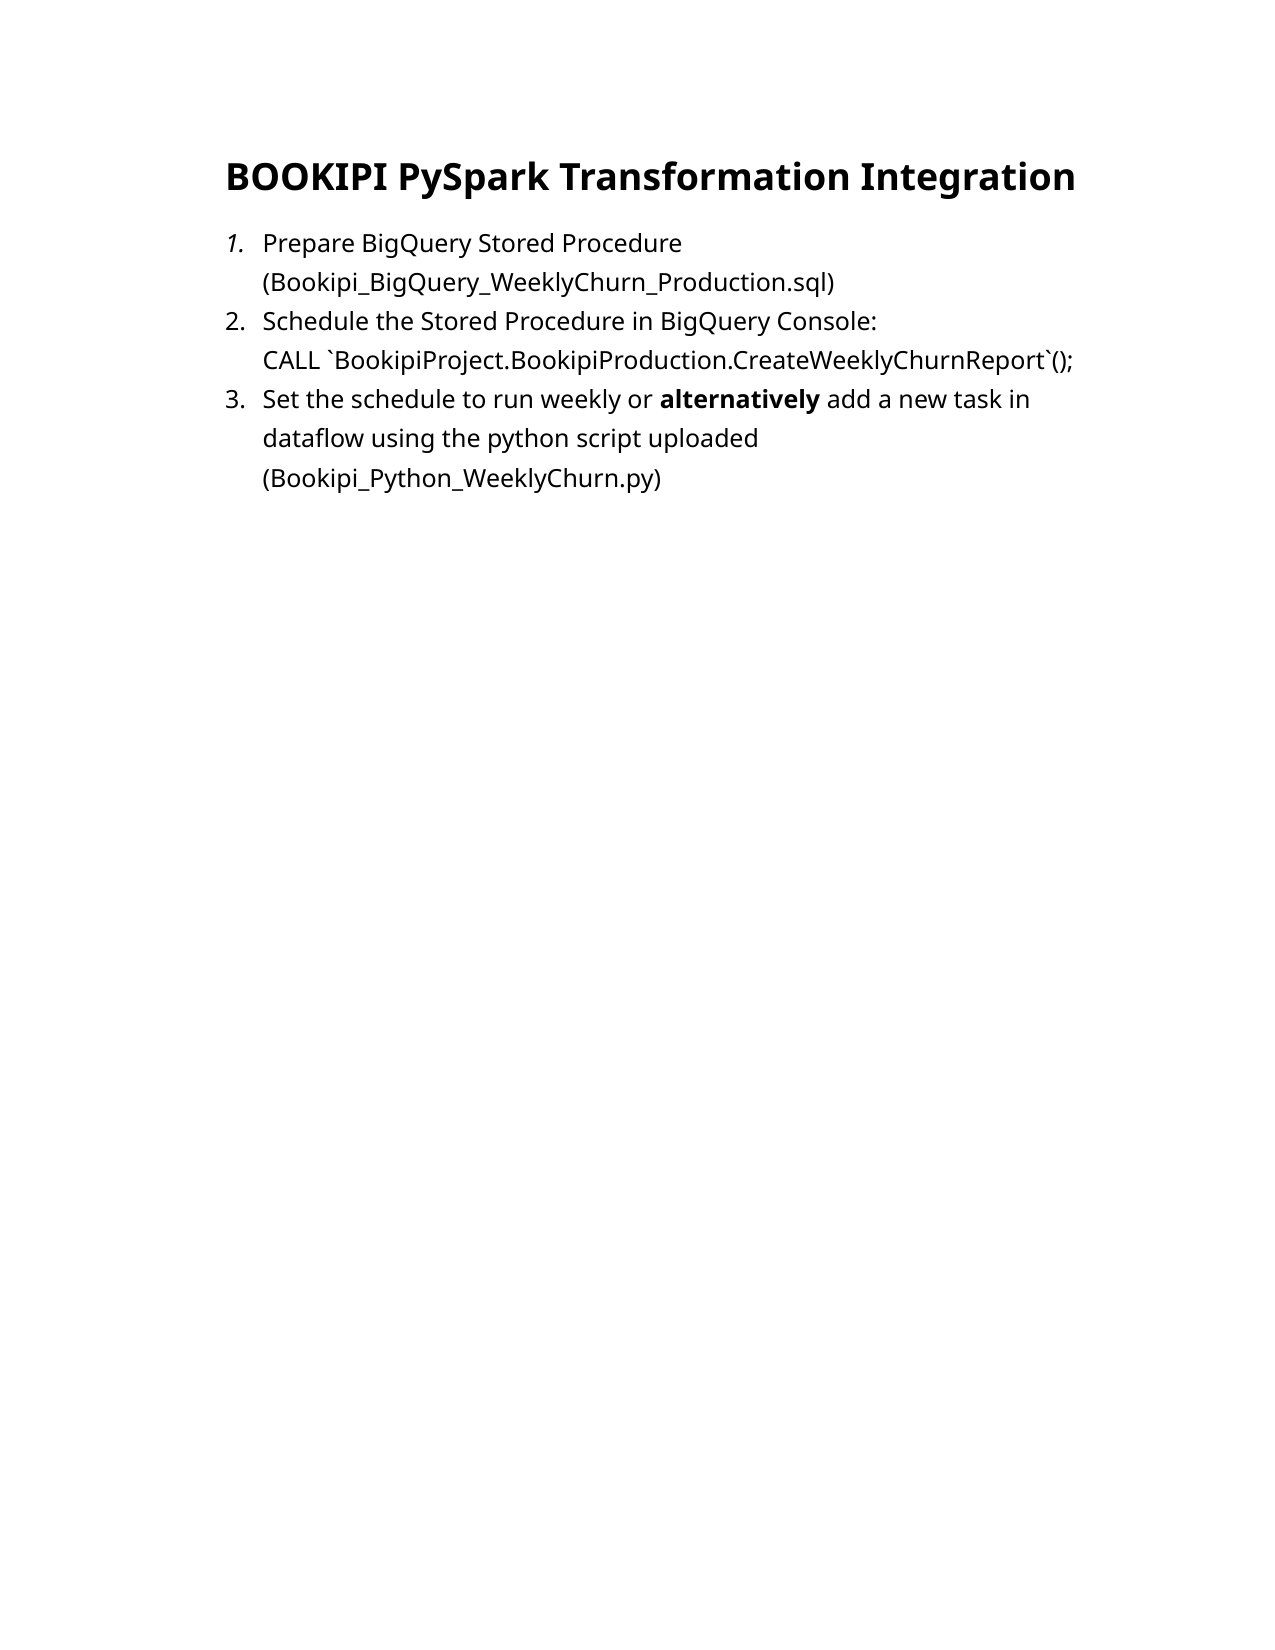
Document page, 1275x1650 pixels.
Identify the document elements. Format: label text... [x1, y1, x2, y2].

list Set the schedule to run weekly or alternatively add a new task in dataflow using the python script uploaded (Bookipi_Python_WeeklyChurn.py) [225, 382, 1125, 494]
list Schedule the Stored Procedure in BigQuery Console: CALL `BookipiProject.BookipiProduction.CreateWeeklyChurnReport`(); [225, 304, 1125, 377]
list Prepare BigQuery Stored Procedure (Bookipi_BigQuery_WeeklyChurn_Production.sql) [225, 225, 1125, 298]
text BOOKIPI PySpark Transformation Integration [225, 150, 1125, 201]
